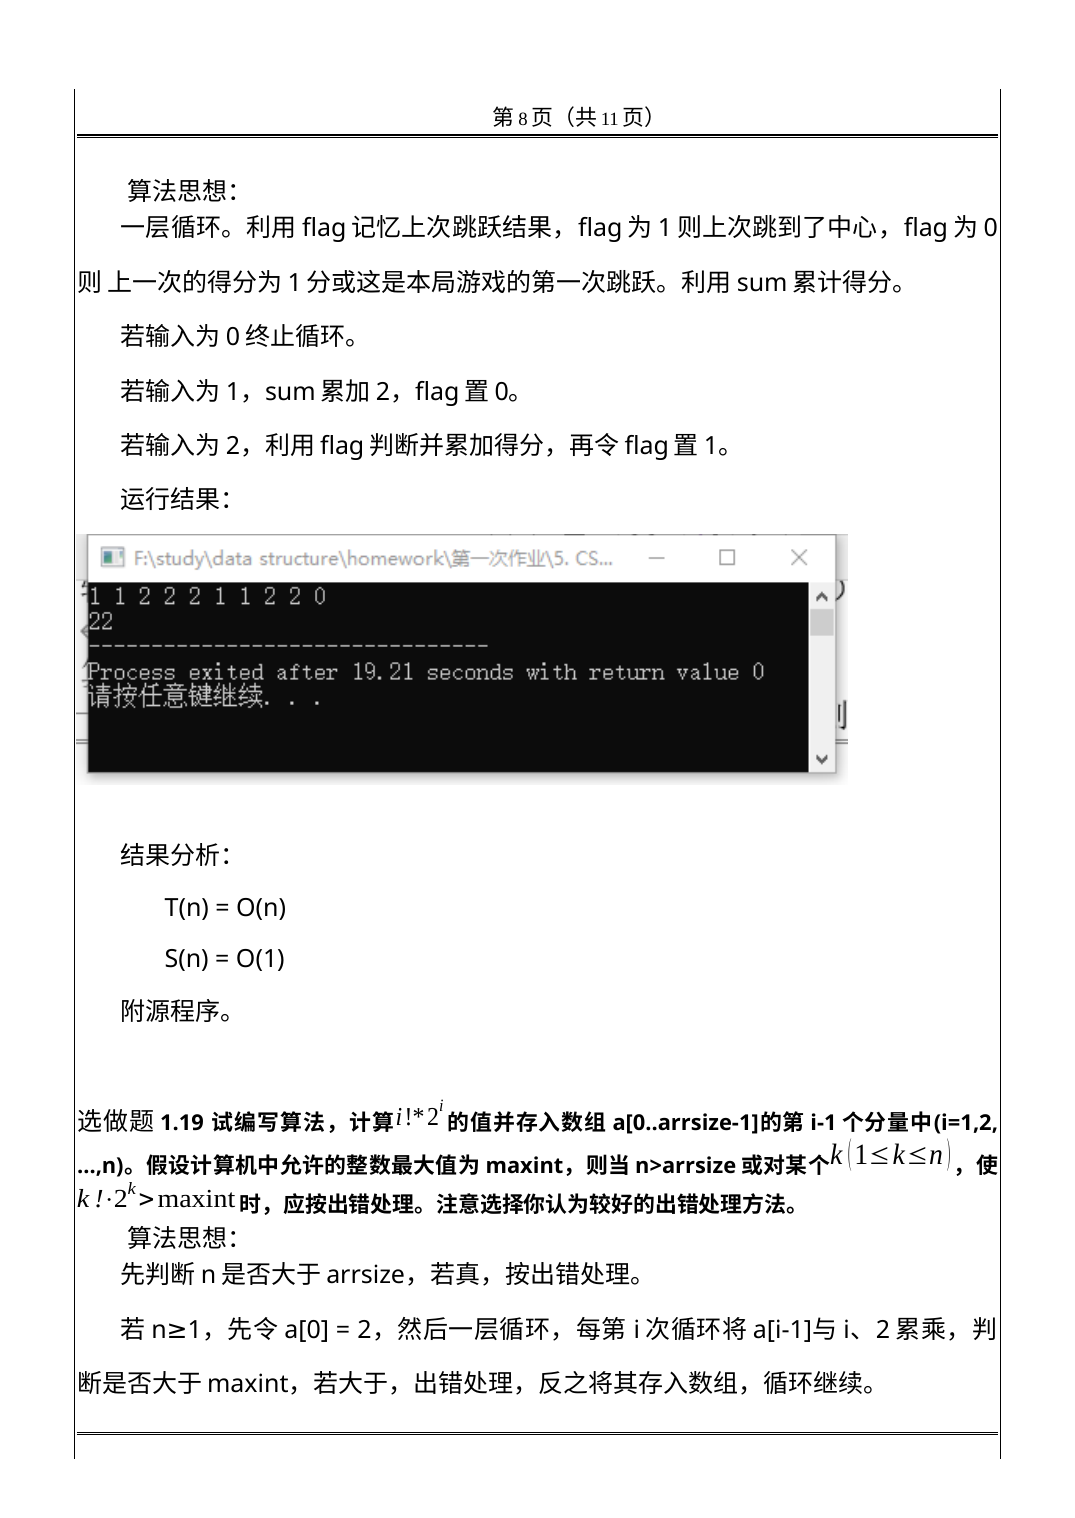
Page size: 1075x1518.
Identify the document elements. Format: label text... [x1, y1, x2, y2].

text 若输入为1，sum累加2，flag置0。 [77, 371, 998, 407]
text 算法思想： [77, 1219, 998, 1255]
text 若输入为0终止循环。 [77, 317, 998, 353]
picture [76, 534, 848, 785]
text 附源程序。 [77, 992, 998, 1028]
text 算法思想： [77, 172, 998, 208]
text S(n) = O(1) [121, 941, 998, 975]
text 一层循环。利用flag记忆上次跳跃结果，flag为1则上次跳到了中心，flag为0则 上一次的得分为1分或这是本局游戏的第一次跳跃。利用sum累计得分。 [77, 208, 998, 298]
text 运行结果： [77, 480, 998, 516]
text 若n≥1，先令a[0] = 2，然后一层循环，每第i次循环将a[i-1]与i、2累乘，判断是否大于maxint，若大于，出错处理，反之将其存入数组，循环继续。 [77, 1309, 998, 1400]
text T(n) = O(n) [77, 890, 998, 924]
text 先判断n是否大于arrsize，若真，按出错处理。 [77, 1255, 998, 1291]
text 选做题1.19 试编写算法，计算的值并存入数组a[0..arrsize-1]的第i-1个分量中(i=1,2,…,n)。假设计算机中允许的整数最大值为maxint，则当n>arrsize或对某个，使时，应按出错处理。注意选择你认为较好的出错处理方法。 [77, 1097, 998, 1219]
text 结果分析： [77, 835, 998, 872]
text 若输入为2，利用flag判断并累加得分，再令flag置1。 [77, 425, 998, 462]
